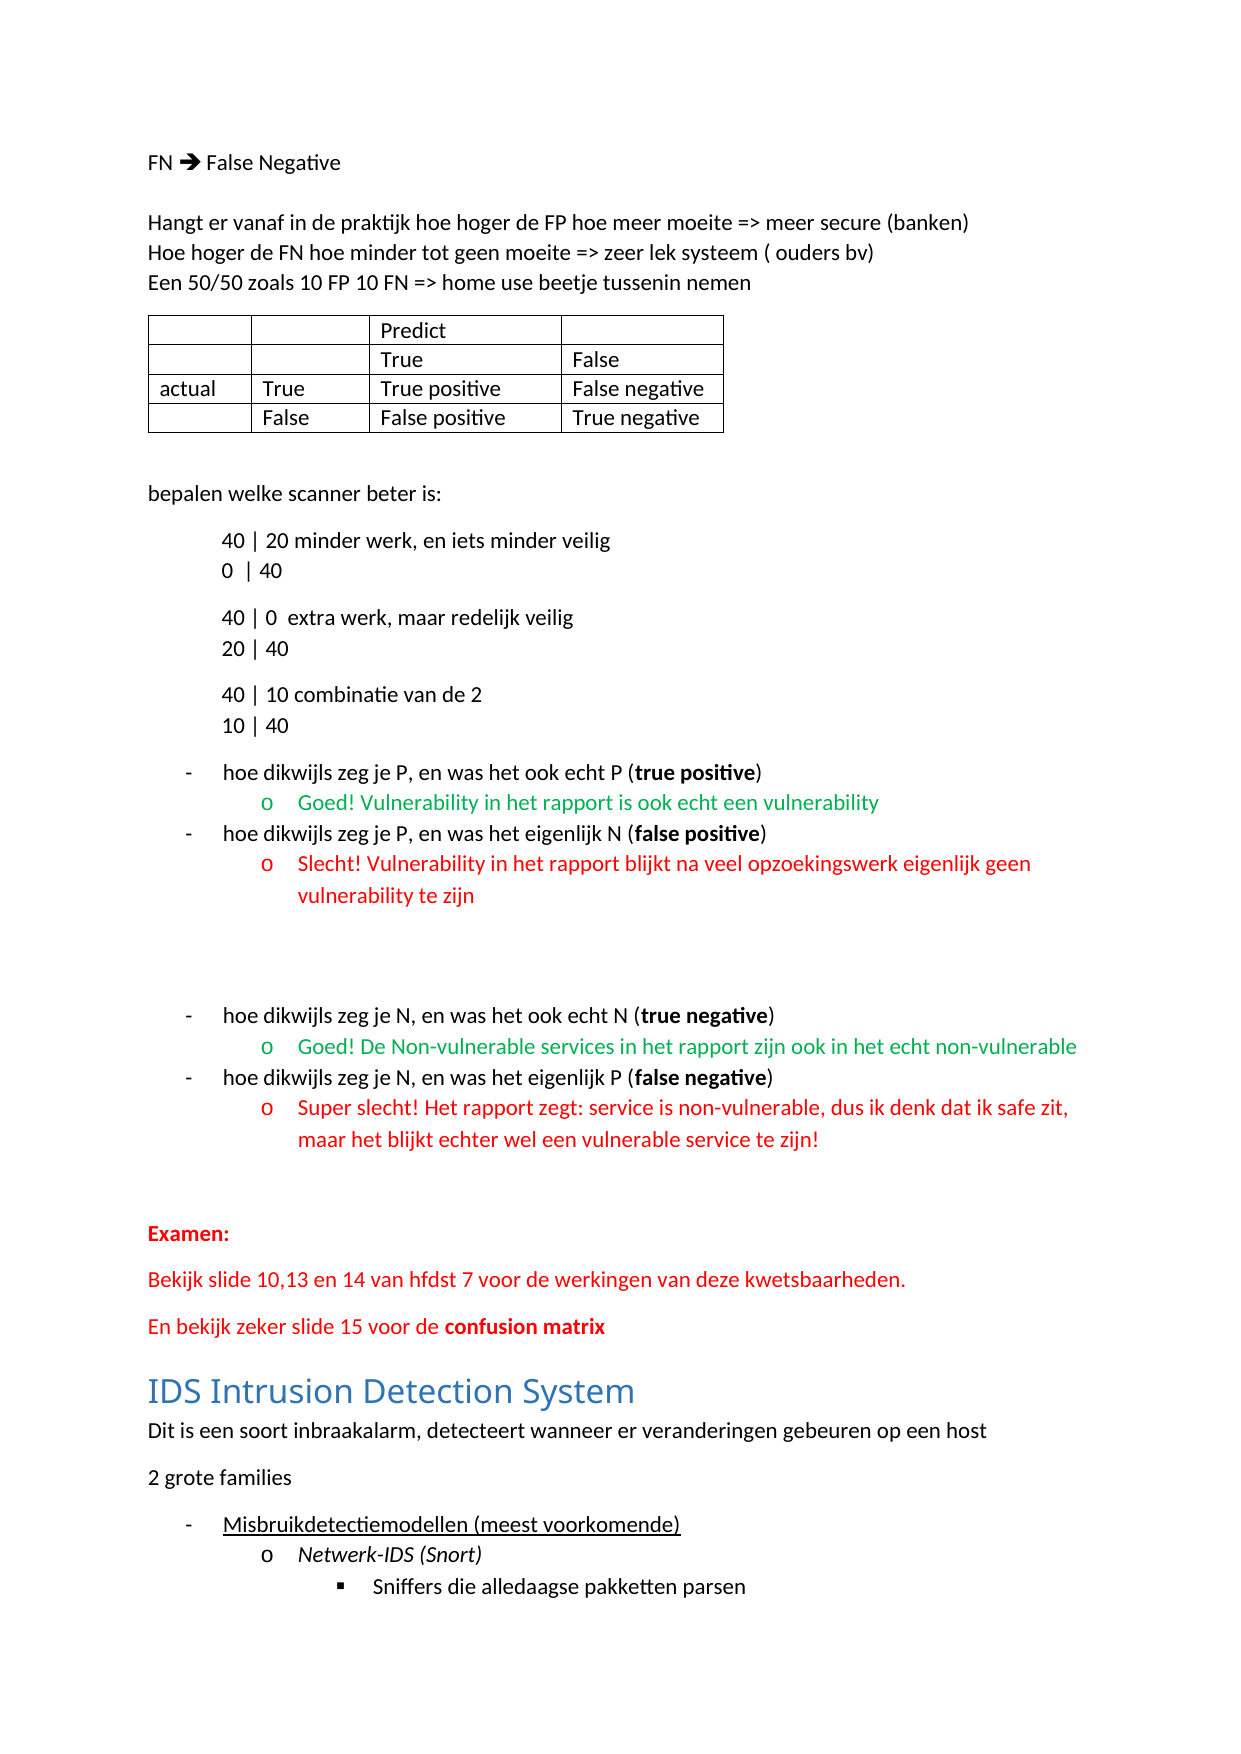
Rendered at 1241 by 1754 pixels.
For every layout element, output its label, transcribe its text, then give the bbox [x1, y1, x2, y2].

table_cell True positive [370, 375, 561, 402]
table_header [562, 316, 723, 344]
table_cell [149, 404, 251, 432]
text Dit is een soort inbraakalarm, detecteert wanneer er veranderingen gebeuren op een host [148, 1417, 1093, 1444]
table_cell False [562, 345, 723, 373]
text bepalen welke scanner beter is: [148, 479, 1093, 507]
table_cell True [252, 375, 369, 402]
text Bekijk slide 10,13 en 14 van hfdst 7 voor de werkingen van deze kwetsbaarheden. [148, 1266, 1093, 1293]
list hoe dikwijls zeg je N, en was het eigenlijk P (false negative) [185, 1063, 1093, 1091]
list Goed! De Non-vulnerable services in het rapport zijn ook in het echt non-vulnerable [260, 1032, 1093, 1061]
subtitle IDS Intrusion Detection System [148, 1368, 1093, 1413]
text 40 | 20 minder werk, en iets minder veilig 0 | 40 [148, 526, 1093, 584]
table_cell False negative [562, 375, 723, 402]
table_cell [252, 345, 369, 373]
list Goed! Vulnerability in het rapport is ook echt een vulnerability [260, 788, 1093, 817]
text En bekijk zeker slide 15 voor de confusion matrix [148, 1312, 1093, 1340]
table_cell False [252, 404, 369, 432]
table_header [252, 316, 369, 344]
text 2 grote families [148, 1463, 1093, 1491]
list hoe dikwijls zeg je P, en was het ook echt P (true positive) [185, 758, 1093, 786]
table_cell True negative [562, 404, 723, 432]
table_cell True [370, 345, 561, 373]
table_cell actual [149, 375, 251, 402]
list Super slecht! Het rapport zegt: service is non-vulnerable, dus ik denk dat ik safe zit, maar het blijkt echter wel een vulnerable service te zijn! [260, 1093, 1093, 1153]
list Slecht! Vulnerability in het rapport blijkt na veel opzoekingswerk eigenlijk geen vulnerability te zijn [260, 849, 1093, 909]
table_cell False positive [370, 404, 561, 432]
text 40 | 0 extra werk, maar redelijk veilig 20 | 40 [148, 603, 1093, 662]
list hoe dikwijls zeg je N, en was het ook echt N (true negative) [185, 1002, 1093, 1030]
table_header [149, 316, 251, 344]
table_cell [149, 345, 251, 373]
list Sniffers die alledaagse pakketten parsen [335, 1572, 1093, 1600]
list hoe dikwijls zeg je P, en was het eigenlijk N (false positive) [185, 819, 1093, 847]
list Netwerk-IDS (Snort) [260, 1541, 1093, 1570]
table_header Predict [370, 316, 561, 344]
text 40 | 10 combinatie van de 2 10 | 40 [148, 681, 1093, 739]
text Examen: [148, 1219, 1093, 1247]
list Misbruikdetectiemodellen (meest voorkomende) [185, 1510, 1093, 1538]
